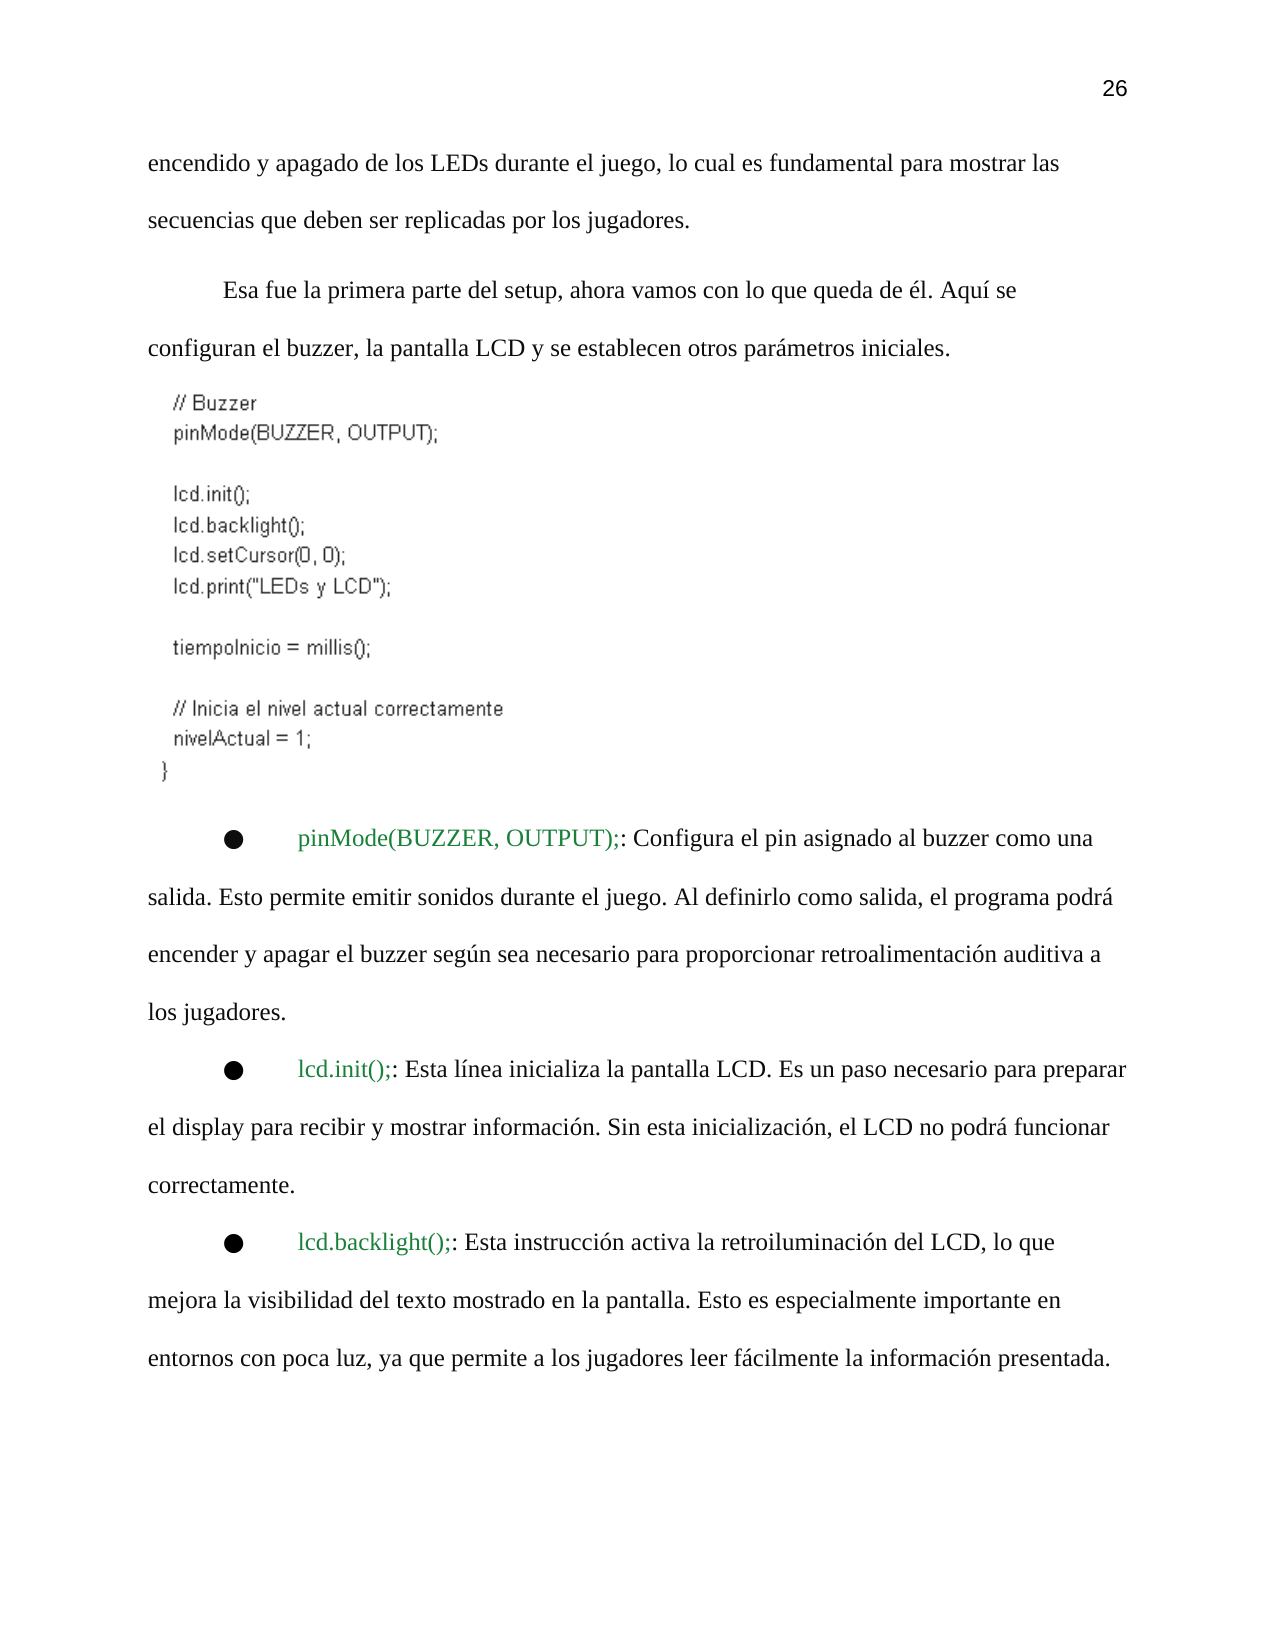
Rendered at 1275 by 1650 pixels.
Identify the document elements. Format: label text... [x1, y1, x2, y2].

list pinMode(BUZZER, OUTPUT);: Configura el pin asignado al buzzer como una salida. Esto permite emitir sonidos durante el juego. Al definirlo como salida, el programa podrá encender y apagar el buzzer según sea necesario para proporcionar retroalimentación auditiva a los jugadores. [148, 823, 1127, 1025]
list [148, 148, 1127, 234]
list lcd.init();: Esta línea inicializa la pantalla LCD. Es un paso necesario para preparar el display para recibir y mostrar información. Sin esta inicialización, el LCD no podrá funcionar correctamente. [148, 1054, 1127, 1198]
list lcd.backlight();: Esta instrucción activa la retroiluminación del LCD, lo que mejora la visibilidad del texto mostrado en la pantalla. Esto es especialmente importante en entornos con poca luz, ya que permite a los jugadores leer fácilmente la información presentada. [148, 1227, 1127, 1372]
picture [147, 387, 515, 785]
